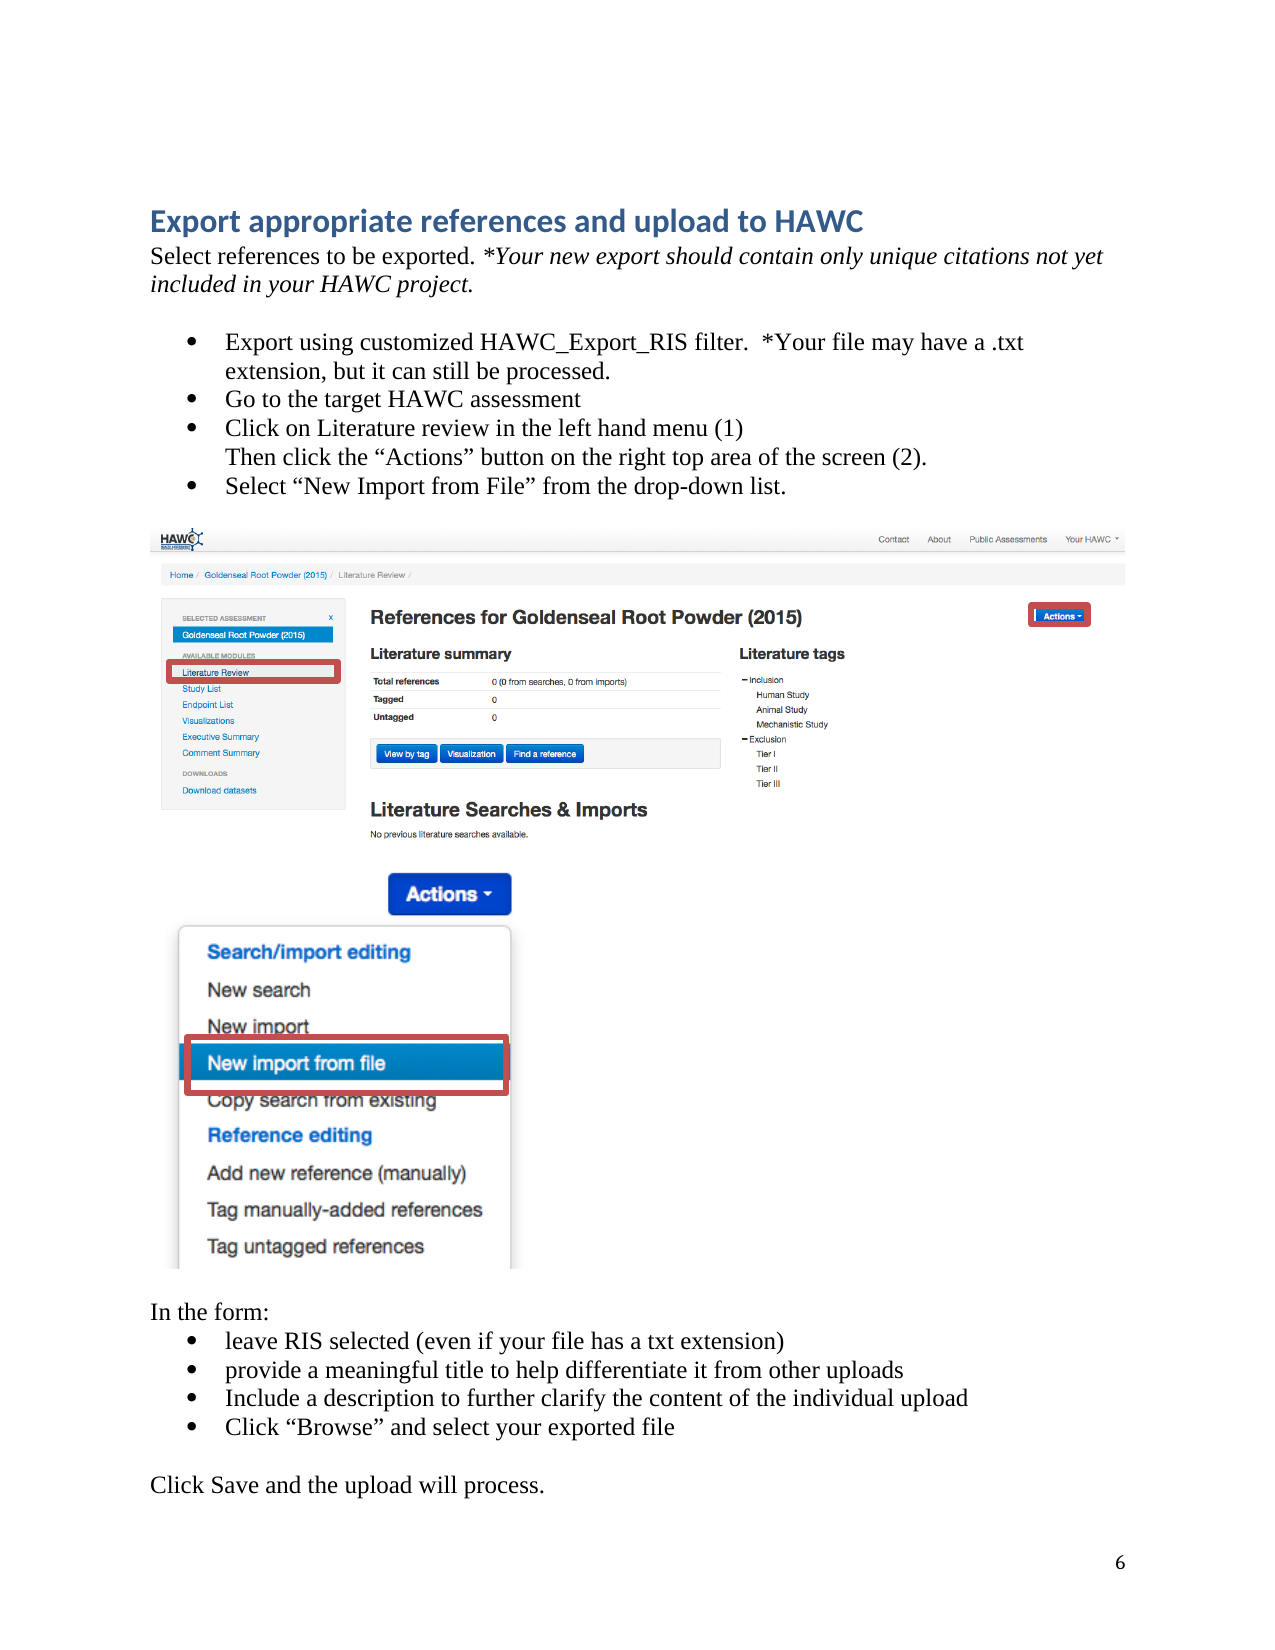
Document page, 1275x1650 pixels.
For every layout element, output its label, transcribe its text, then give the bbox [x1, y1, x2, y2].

list Go to the target HAWC assessment [187, 384, 1125, 413]
list Export using customized HAWC_Export_RIS filter. *Your file may have a .txt extension, but it can still be processed. [187, 327, 1125, 384]
picture [150, 870, 544, 1269]
list Select “New Import from File” from the drop-down list. [187, 471, 1125, 499]
text Click Save and the upload will process. [150, 1470, 1125, 1498]
text Select references to be exported. *Your new export should contain only unique citations not yet included in your HAWC project. [150, 241, 1125, 298]
subtitle Export appropriate references and upload to HAWC [150, 200, 1125, 241]
list Click “Browse” and select your exported file [187, 1412, 1125, 1441]
picture [150, 528, 1125, 842]
list provide a meaningful title to help differentiate it from other uploads [187, 1355, 1125, 1383]
list Include a description to further clarify the content of the individual upload [187, 1383, 1125, 1412]
text In the form: [150, 1297, 1125, 1326]
list leave RIS selected (even if your file has a txt extension) [187, 1326, 1125, 1355]
list Click on Literature review in the left hand menu (1) Then click the “Actions” button on the right top area of the screen (2). [187, 413, 1125, 471]
